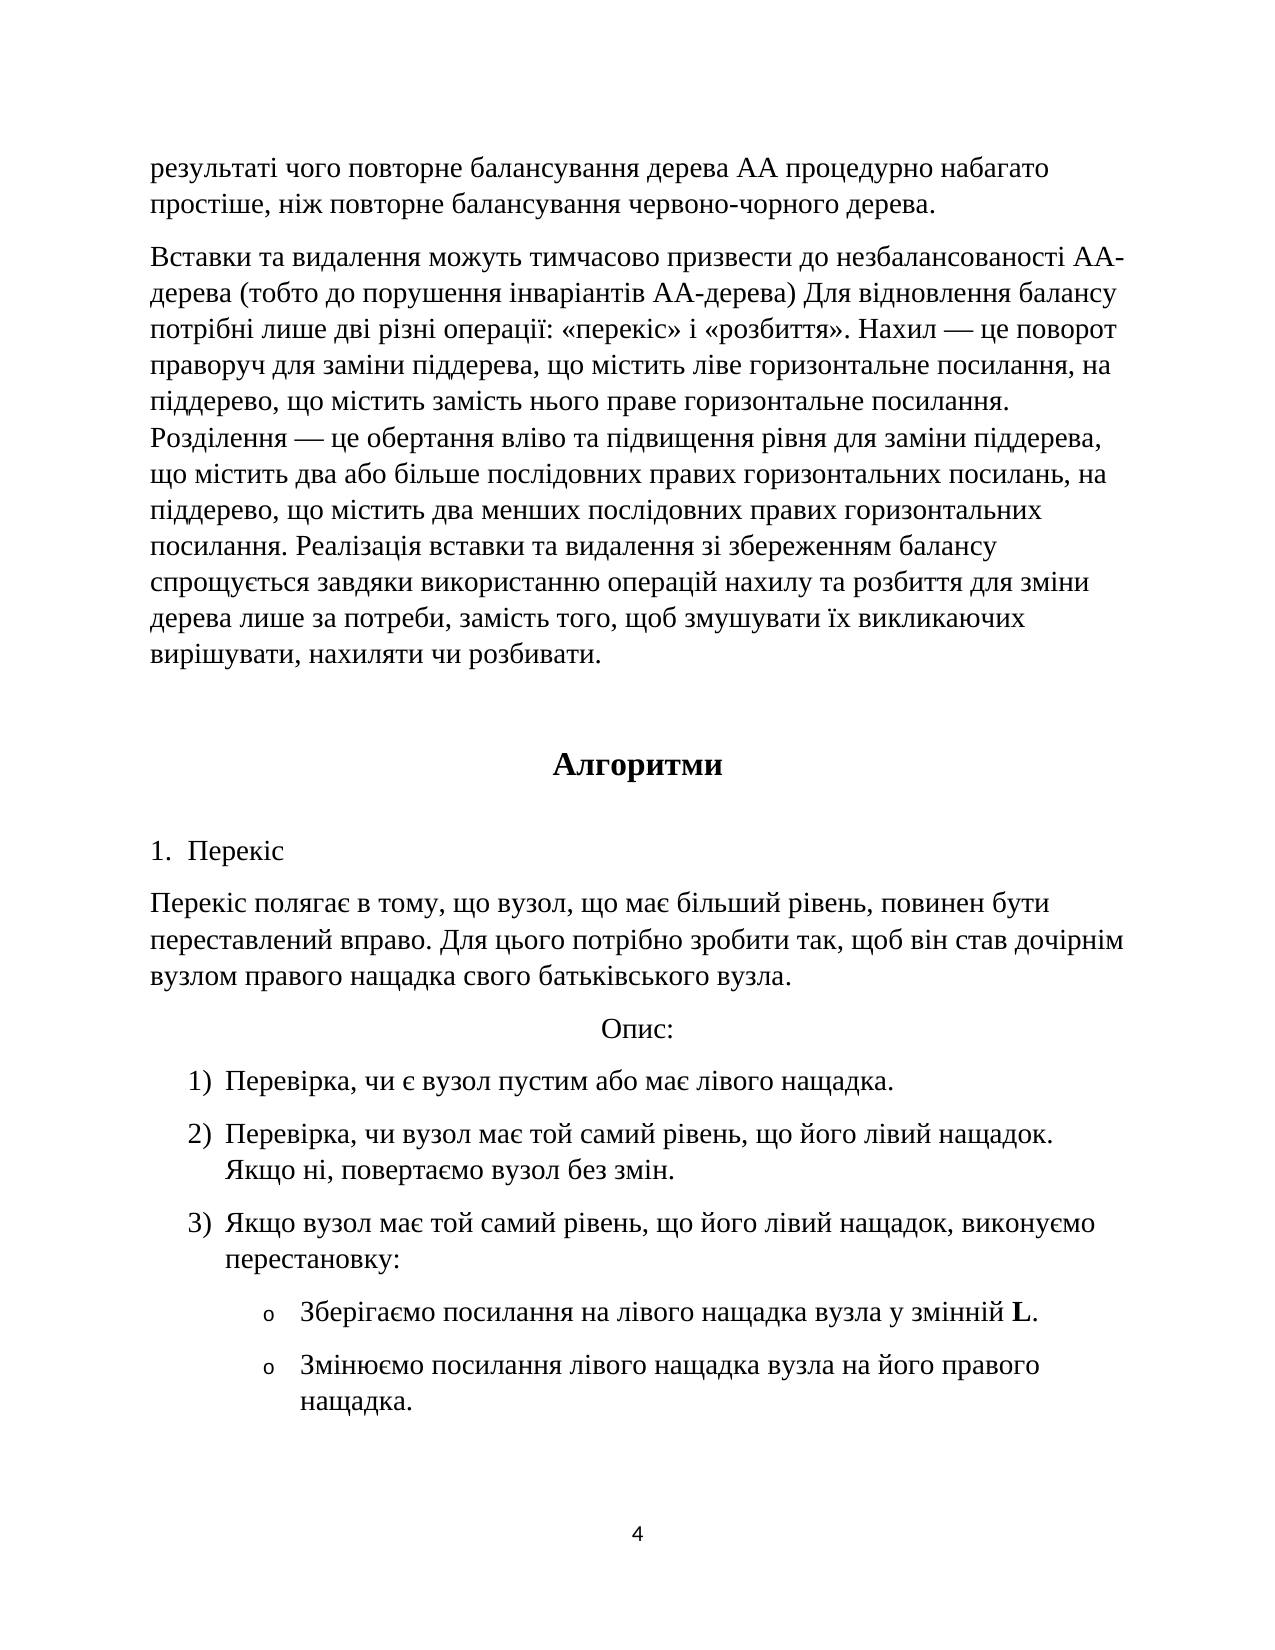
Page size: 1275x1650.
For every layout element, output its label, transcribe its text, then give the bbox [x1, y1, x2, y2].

text Перекіс полягає в тому, що вузол, що має більший рівень, повинен бути переставлений вправо. Для цього потрібно зробити так, щоб він став дочірнім вузлом правого нащадка свого батьківського вузла. [150, 886, 1125, 991]
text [150, 150, 1125, 220]
text Вставки та видалення можуть тимчасово призвести до незбалансованості AA-дерева (тобто до порушення інваріантів AA-дерева) Для відновлення балансу потрібні лише дві різні операції: «перекіс» і «розбиття». Нахил — це поворот праворуч для заміни піддерева, що містить ліве горизонтальне посилання, на піддерево, що містить замість нього праве горизонтальне посилання. Розділення — це обертання вліво та підвищення рівня для заміни піддерева, що містить два або більше послідовних правих горизонтальних посилань, на піддерево, що містить два менших послідовних правих горизонтальних посилання. Реалізація вставки та видалення зі збереженням балансу спрощується завдяки використанню операцій нахилу та розбиття для зміни дерева лише за потреби, замість того, щоб змушувати їх викликаючих вирішувати, нахиляти чи розбивати. [150, 239, 1125, 670]
list Змінюємо посилання лівого нащадка вузла на його правого нащадка. [262, 1347, 1125, 1417]
list Перевірка, чи є вузол пустим або має лівого нащадка. [187, 1063, 1125, 1097]
list Якщо вузол має той самий рівень, що його лівий нащадок, виконуємо перестановку: [187, 1205, 1125, 1275]
subtitle Алгоритми [150, 744, 1125, 783]
list Зберігаємо посилання на лівого нащадка вузла у змінній L. [262, 1294, 1125, 1328]
text Опис: [150, 1011, 1125, 1044]
list Перекіс [150, 833, 1125, 866]
list Перевірка, чи вузол має той самий рівень, що його лівий нащадок. Якщо ні, повертаємо вузол без змін. [187, 1116, 1125, 1186]
